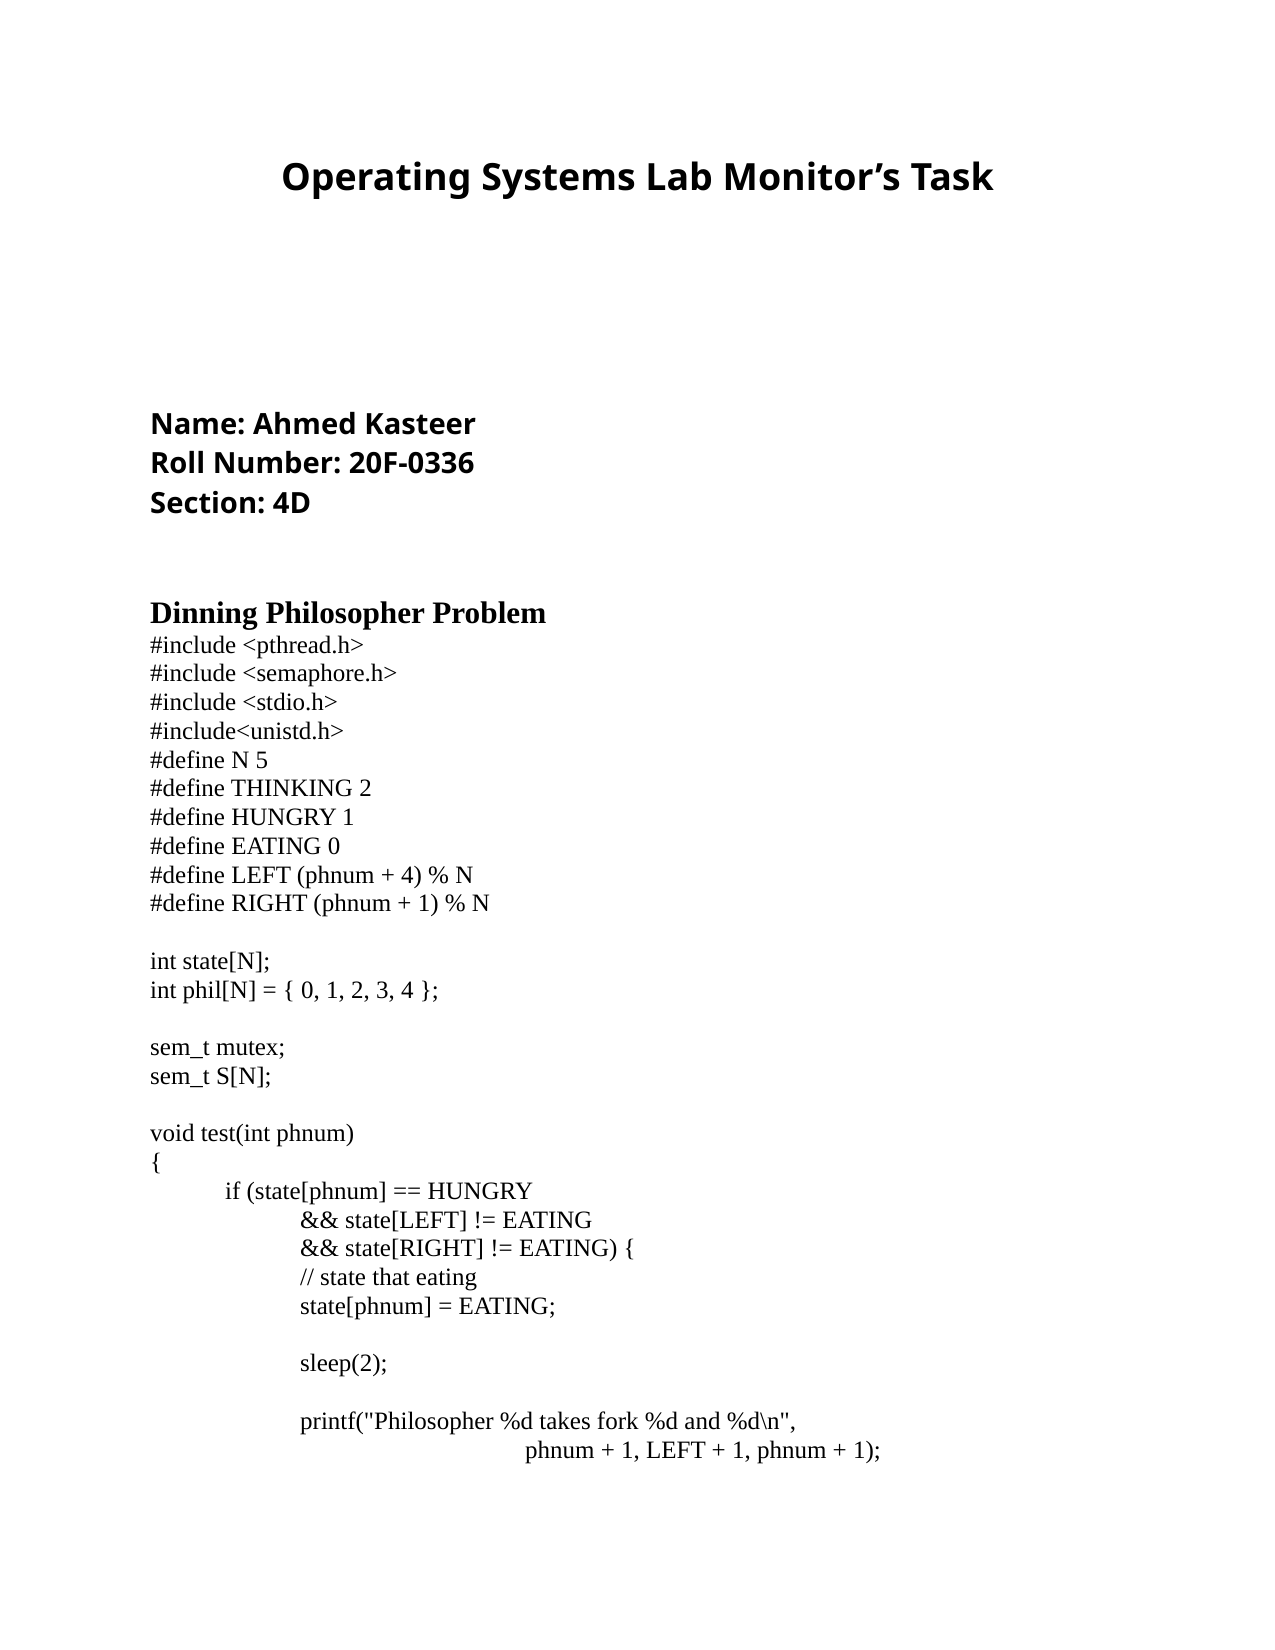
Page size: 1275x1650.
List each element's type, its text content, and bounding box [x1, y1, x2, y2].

text #define N 5 [150, 745, 1125, 773]
text #define THINKING 2 [150, 773, 1125, 802]
text int state[N]; [150, 946, 1125, 975]
text Operating Systems Lab Monitor’s Task [150, 150, 1125, 201]
text #define HUNGRY 1 [150, 802, 1125, 831]
text && state[LEFT] != EATING [150, 1205, 1125, 1233]
text phnum + 1, LEFT + 1, phnum + 1); [150, 1435, 1125, 1463]
text if (state[phnum] == HUNGRY [150, 1176, 1125, 1205]
text #define LEFT (phnum + 4) % N [150, 860, 1125, 888]
text #include <pthread.h> [150, 630, 1125, 658]
text printf("Philosopher %d takes fork %d and %d\n", [150, 1406, 1125, 1435]
text #include<unistd.h> [150, 716, 1125, 745]
text void test(int phnum) [150, 1118, 1125, 1147]
text sleep(2); [150, 1348, 1125, 1377]
text Name: Ahmed Kasteer [150, 403, 1125, 443]
text int phil[N] = { 0, 1, 2, 3, 4 }; [150, 975, 1125, 1003]
text sem_t S[N]; [150, 1061, 1125, 1090]
text Dinning Philosopher Problem [150, 594, 1125, 630]
text #define EATING 0 [150, 831, 1125, 860]
text Roll Number: 20F-0336 [150, 443, 1125, 482]
text state[phnum] = EATING; [150, 1291, 1125, 1320]
text && state[RIGHT] != EATING) { [150, 1233, 1125, 1262]
text { [150, 1147, 1125, 1176]
text #include <semaphore.h> [150, 658, 1125, 687]
text #define RIGHT (phnum + 1) % N [150, 888, 1125, 917]
text sem_t mutex; [150, 1032, 1125, 1061]
text #include <stdio.h> [150, 687, 1125, 716]
text // state that eating [150, 1262, 1125, 1291]
text Section: 4D [150, 482, 1125, 522]
